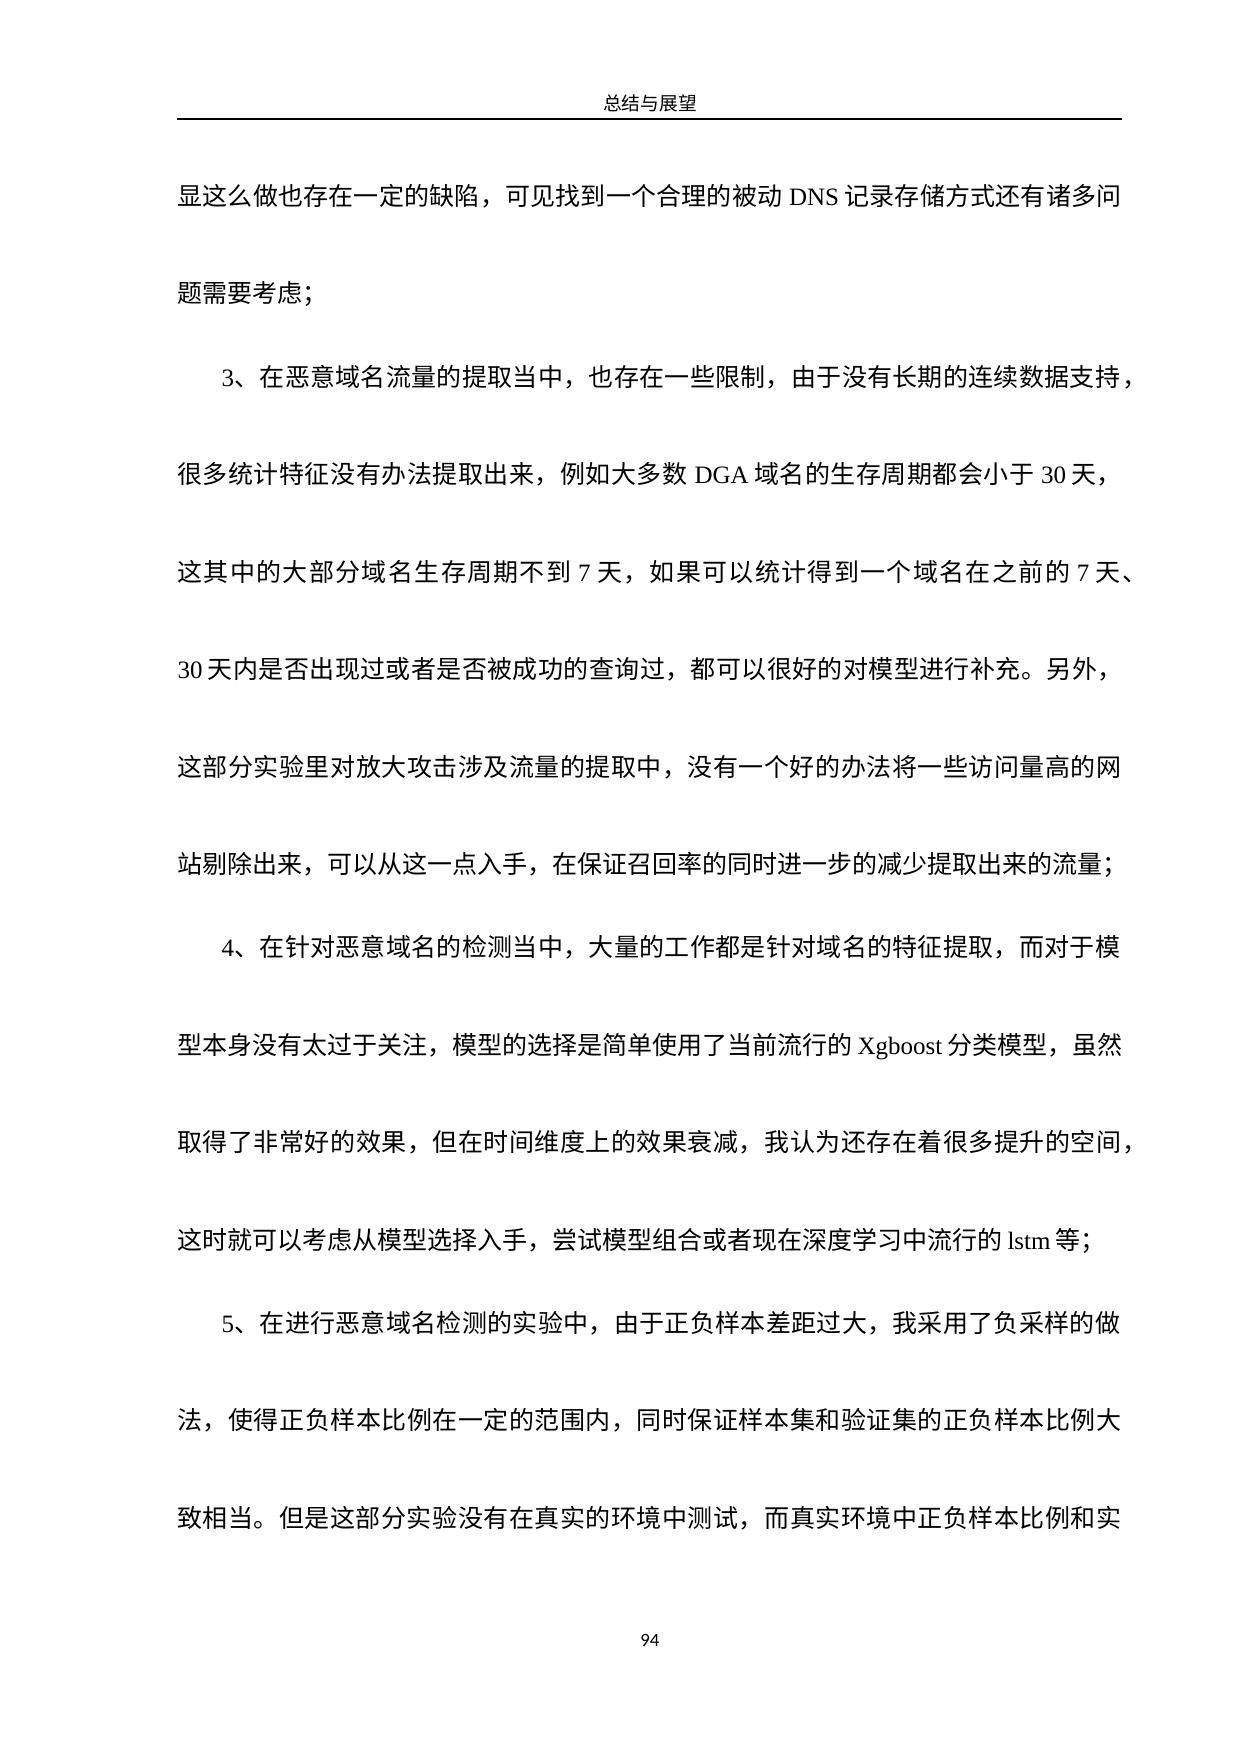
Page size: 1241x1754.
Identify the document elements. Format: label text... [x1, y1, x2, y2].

text 3、在恶意域名流量的提取当中，也存在一些限制，由于没有长期的连续数据支持，很多统计特征没有办法提取出来，例如大多数DGA域名的生存周期都会小于30天，这其中的大部分域名生存周期不到7天，如果可以统计得到一个域名在之前的7天、30天内是否出现过或者是否被成功的查询过，都可以很好的对模型进行补充。另外，这部分实验里对放大攻击涉及流量的提取中，没有一个好的办法将一些访问量高的网站剔除出来，可以从这一点入手，在保证召回率的同时进一步的减少提取出来的流量； [177, 343, 1122, 895]
text 4、在针对恶意域名的检测当中，大量的工作都是针对域名的特征提取，而对于模型本身没有太过于关注，模型的选择是简单使用了当前流行的Xgboost分类模型，虽然取得了非常好的效果，但在时间维度上的效果衰减，我认为还存在着很多提升的空间，这时就可以考虑从模型选择入手，尝试模型组合或者现在深度学习中流行的lstm等； [177, 913, 1122, 1271]
